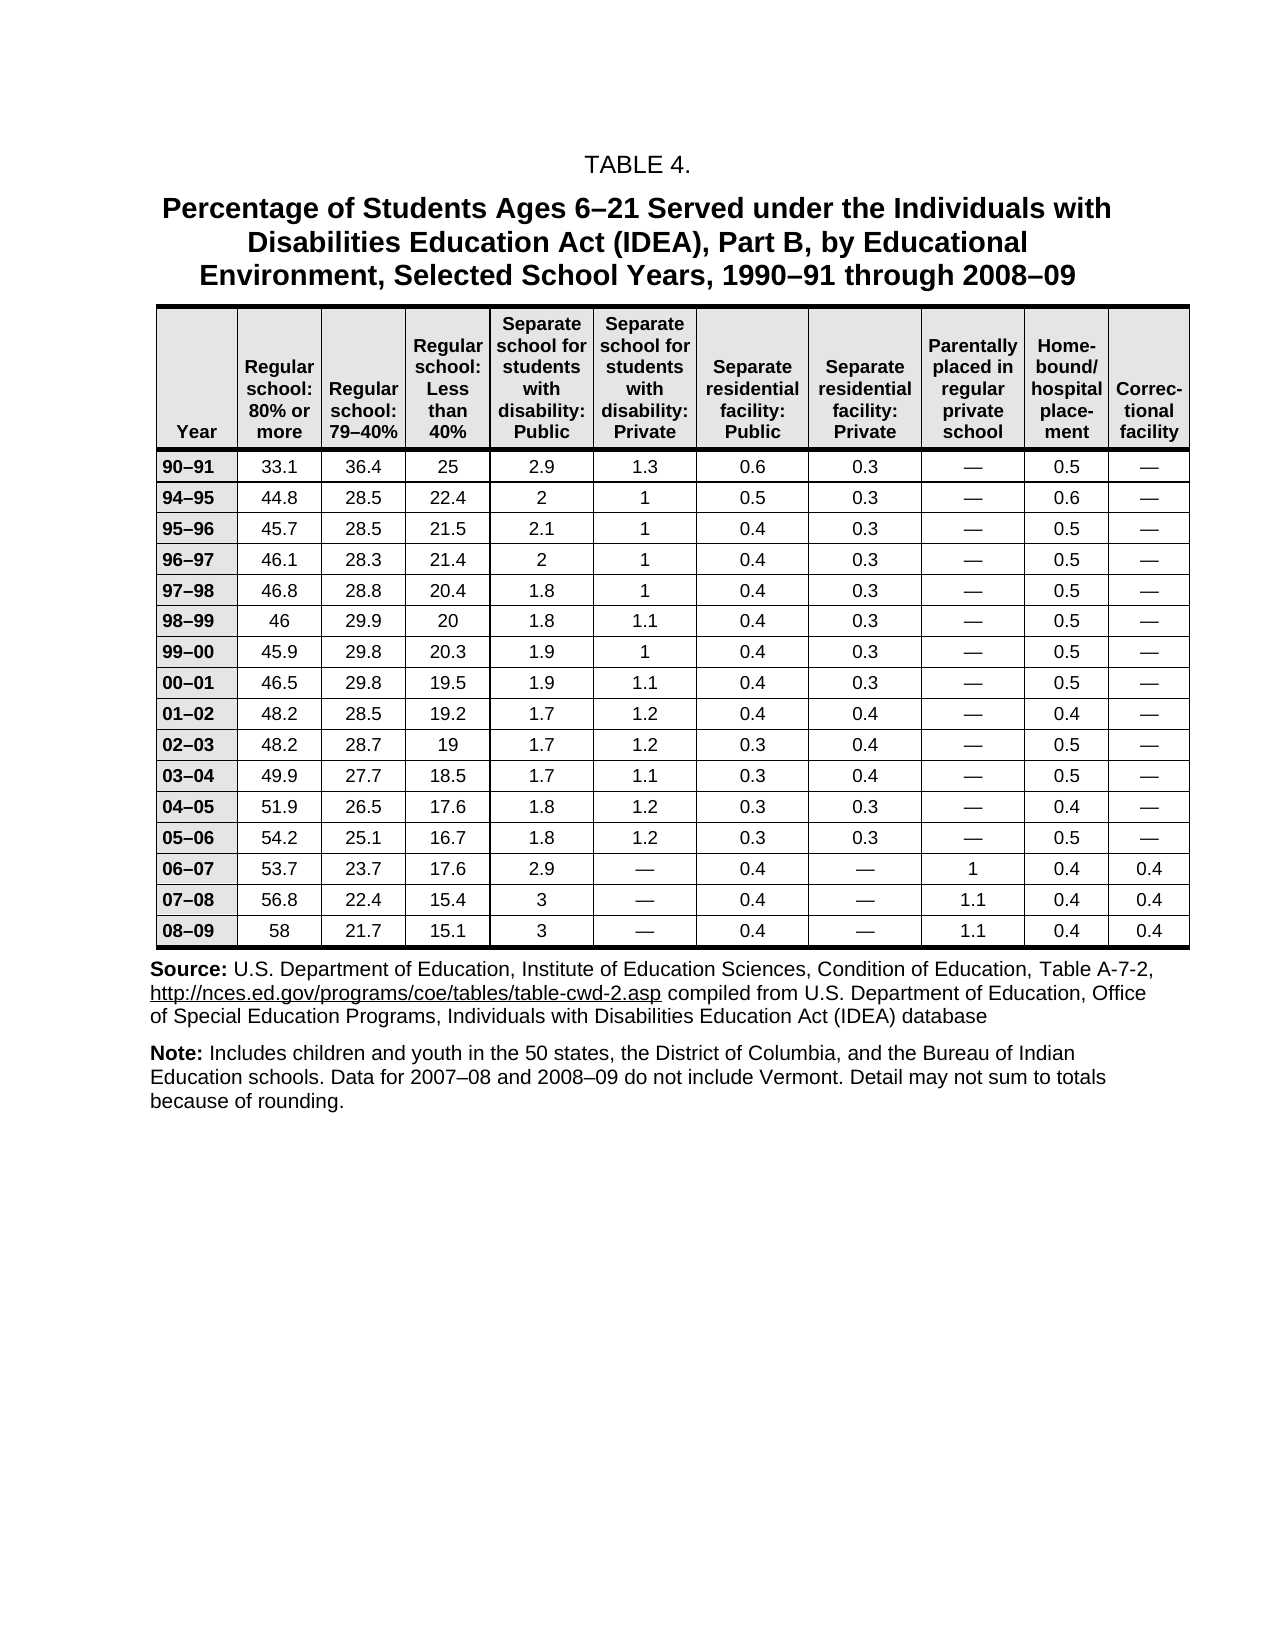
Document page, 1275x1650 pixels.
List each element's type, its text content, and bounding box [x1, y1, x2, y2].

table_cell 29.8 [322, 668, 405, 698]
table_header Separate residential facility: Private [809, 309, 921, 447]
table_cell 46.5 [238, 668, 321, 698]
table_cell 1.7 [491, 730, 593, 760]
table_cell — [922, 513, 1024, 543]
table_cell 17.6 [406, 792, 489, 822]
table_cell — [922, 792, 1024, 822]
table_cell 36.4 [322, 452, 405, 481]
table_cell — [1109, 668, 1189, 698]
table_cell 1.2 [594, 730, 696, 760]
table_cell 0.3 [809, 544, 921, 574]
table_cell 44.8 [238, 483, 321, 512]
table_cell 0.4 [1025, 854, 1108, 883]
text Source: U.S. Department of Education, Institute of Education Sciences, Condition of Education, Table A-7-2, http://nces.ed.gov/programs/coe/tables/table-cwd-2.asp compiled from U.S. Department of Education, Office of Special Education Programs, Individuals with Disabilities Education Act (IDEA) database [150, 956, 1162, 1028]
table_cell 1.9 [491, 637, 593, 667]
table_cell 0.4 [809, 730, 921, 760]
table_cell 0.4 [697, 606, 808, 636]
table_cell 48.2 [238, 699, 321, 729]
table_cell — [1109, 513, 1189, 543]
table_cell 0.4 [1025, 699, 1108, 729]
table_cell — [1109, 483, 1189, 512]
table_header Home-bound/ hospital place-ment [1025, 309, 1108, 447]
table_cell 1 [594, 575, 696, 605]
table_cell 18.5 [406, 761, 489, 791]
table_cell 0.4 [1025, 885, 1108, 914]
table_cell 1.1 [922, 885, 1024, 914]
table_cell 29.8 [322, 637, 405, 667]
table_cell 0.4 [697, 885, 808, 914]
table_cell 19 [406, 730, 489, 760]
text Note: Includes children and youth in the 50 states, the District of Columbia, and the Bureau of Indian Education schools. Data for 2007–08 and 2008–09 do not include Vermont. Detail may not sum to totals because of rounding. [150, 1041, 1125, 1113]
table_cell 0.3 [809, 637, 921, 667]
table_cell 0.3 [697, 792, 808, 822]
table_cell 2.9 [491, 854, 593, 883]
table_cell 01–02 [157, 699, 237, 729]
table_cell 51.9 [238, 792, 321, 822]
table_cell 22.4 [322, 885, 405, 914]
table_cell 0.4 [1109, 854, 1189, 883]
table_cell 0.5 [1025, 761, 1108, 791]
table_cell 0.3 [697, 823, 808, 853]
table_cell 58 [238, 916, 321, 945]
table_cell 07–08 [157, 885, 237, 914]
table_cell 96–97 [157, 544, 237, 574]
table_cell — [922, 761, 1024, 791]
table_cell 46.8 [238, 575, 321, 605]
table_header Year [157, 309, 237, 447]
table_cell 94–95 [157, 483, 237, 512]
table_cell — [1109, 606, 1189, 636]
table_cell 19.5 [406, 668, 489, 698]
table_cell — [922, 544, 1024, 574]
table_cell 0.6 [1025, 483, 1108, 512]
table_cell 98–99 [157, 606, 237, 636]
table_cell 1.1 [594, 606, 696, 636]
table_cell 0.5 [1025, 544, 1108, 574]
table_cell 0.4 [697, 513, 808, 543]
table_cell 0.4 [697, 916, 808, 945]
table_cell 28.8 [322, 575, 405, 605]
table_cell 28.3 [322, 544, 405, 574]
table_cell 0.3 [809, 668, 921, 698]
table_cell 1.3 [594, 452, 696, 481]
table_cell 0.5 [1025, 606, 1108, 636]
table_header Regular school: 80% or more [238, 309, 321, 447]
table_cell 0.4 [809, 761, 921, 791]
table_cell 1 [594, 637, 696, 667]
table_cell 90–91 [157, 452, 237, 481]
table_cell 2 [491, 483, 593, 512]
table_cell 1.2 [594, 792, 696, 822]
table_cell 23.7 [322, 854, 405, 883]
table_cell 0.5 [1025, 513, 1108, 543]
table_cell 54.2 [238, 823, 321, 853]
table_cell 2 [491, 544, 593, 574]
table_cell 48.2 [238, 730, 321, 760]
table_cell 1.8 [491, 823, 593, 853]
table_cell 0.3 [809, 792, 921, 822]
table_cell — [922, 452, 1024, 481]
table_cell 0.4 [697, 668, 808, 698]
table_cell 28.5 [322, 699, 405, 729]
table_cell — [922, 823, 1024, 853]
table_header Separate school for students with disability: Public [491, 309, 593, 447]
table_cell 1 [594, 513, 696, 543]
table_cell 1.2 [594, 699, 696, 729]
table_header Separate residential facility: Public [697, 309, 808, 447]
table_cell 0.3 [809, 513, 921, 543]
table_cell — [1109, 699, 1189, 729]
table_cell 0.5 [1025, 575, 1108, 605]
table_cell 1.1 [594, 668, 696, 698]
table_cell 2.9 [491, 452, 593, 481]
table_cell 00–01 [157, 668, 237, 698]
table_cell 0.3 [809, 452, 921, 481]
table_cell 0.4 [697, 575, 808, 605]
table_cell 1 [594, 483, 696, 512]
table_cell 02–03 [157, 730, 237, 760]
table_cell 28.7 [322, 730, 405, 760]
table_cell 29.9 [322, 606, 405, 636]
table_cell 0.4 [1109, 885, 1189, 914]
table_cell 56.8 [238, 885, 321, 914]
table_cell 0.4 [697, 637, 808, 667]
table_cell 05–06 [157, 823, 237, 853]
table_cell 28.5 [322, 513, 405, 543]
table_cell 1.9 [491, 668, 593, 698]
table_cell — [594, 916, 696, 945]
table_cell — [922, 575, 1024, 605]
table_cell 21.5 [406, 513, 489, 543]
table_cell 25.1 [322, 823, 405, 853]
table_cell — [1109, 637, 1189, 667]
table_cell 0.6 [697, 452, 808, 481]
table_cell — [594, 885, 696, 914]
table_header Regular school: 79–40% [322, 309, 405, 447]
table_cell — [1109, 730, 1189, 760]
table_cell 20 [406, 606, 489, 636]
table_cell 15.1 [406, 916, 489, 945]
table_cell 1.8 [491, 575, 593, 605]
title Percentage of Students Ages 6–21 Served under the Individuals with Disabilities Education Act (IDEA), Part B, by Educational Environment, Selected School Years, 1990–91 through 2008–09 [150, 191, 1125, 292]
table_cell 0.4 [1025, 792, 1108, 822]
table_cell 08–09 [157, 916, 237, 945]
table_cell 0.3 [809, 575, 921, 605]
table_cell 0.3 [809, 823, 921, 853]
table_cell 53.7 [238, 854, 321, 883]
table_cell 0.5 [1025, 823, 1108, 853]
table_cell 1.2 [594, 823, 696, 853]
table_cell 2.1 [491, 513, 593, 543]
table_cell — [922, 668, 1024, 698]
table_cell 3 [491, 916, 593, 945]
table_cell 25 [406, 452, 489, 481]
table_cell — [809, 885, 921, 914]
table_cell — [922, 606, 1024, 636]
table_header Parentally placed in regular private school [922, 309, 1024, 447]
table_cell 0.5 [697, 483, 808, 512]
table_cell 19.2 [406, 699, 489, 729]
table_cell 95–96 [157, 513, 237, 543]
table_cell 1.7 [491, 761, 593, 791]
table_cell — [1109, 575, 1189, 605]
table_header Correc-tional facility [1109, 309, 1189, 447]
table_cell — [1109, 792, 1189, 822]
table_cell 0.5 [1025, 730, 1108, 760]
table_cell — [809, 854, 921, 883]
table_cell 45.7 [238, 513, 321, 543]
table_cell 0.4 [809, 699, 921, 729]
table_cell 97–98 [157, 575, 237, 605]
table_cell 0.3 [697, 730, 808, 760]
table_cell — [1109, 823, 1189, 853]
table_cell 0.5 [1025, 637, 1108, 667]
table_header Regular school: Less than 40% [406, 309, 489, 447]
table_cell 99–00 [157, 637, 237, 667]
table_cell — [922, 730, 1024, 760]
table_cell 3 [491, 885, 593, 914]
table_cell 1.1 [922, 916, 1024, 945]
table_cell 46 [238, 606, 321, 636]
table_cell 0.4 [1109, 916, 1189, 945]
table_cell 0.3 [697, 761, 808, 791]
table_cell 1.8 [491, 606, 593, 636]
table_cell 0.4 [1025, 916, 1108, 945]
table_cell — [809, 916, 921, 945]
table_cell 1 [594, 544, 696, 574]
table_cell 21.7 [322, 916, 405, 945]
table_cell — [1109, 544, 1189, 574]
table_cell 20.3 [406, 637, 489, 667]
table_cell 0.5 [1025, 668, 1108, 698]
table_cell 06–07 [157, 854, 237, 883]
table_cell — [922, 699, 1024, 729]
table_cell — [922, 483, 1024, 512]
table_cell 0.3 [809, 606, 921, 636]
table_cell — [1109, 452, 1189, 481]
table_cell 03–04 [157, 761, 237, 791]
table_cell 17.6 [406, 854, 489, 883]
table_cell 0.4 [697, 854, 808, 883]
table_cell 1.1 [594, 761, 696, 791]
table_cell 1.7 [491, 699, 593, 729]
table_cell — [922, 637, 1024, 667]
table_cell 21.4 [406, 544, 489, 574]
table_cell 49.9 [238, 761, 321, 791]
table_cell 1.8 [491, 792, 593, 822]
table_cell 33.1 [238, 452, 321, 481]
table_cell 0.3 [809, 483, 921, 512]
table_cell 22.4 [406, 483, 489, 512]
text Table 4. [150, 150, 1125, 179]
table_cell 0.5 [1025, 452, 1108, 481]
table_cell 26.5 [322, 792, 405, 822]
table_cell 27.7 [322, 761, 405, 791]
table_cell 0.4 [697, 699, 808, 729]
table_cell 20.4 [406, 575, 489, 605]
table_header Separate school for students with disability: Private [594, 309, 696, 447]
table_cell 0.4 [697, 544, 808, 574]
table_cell 04–05 [157, 792, 237, 822]
table_cell 45.9 [238, 637, 321, 667]
table_cell 28.5 [322, 483, 405, 512]
table_cell 16.7 [406, 823, 489, 853]
table_cell — [594, 854, 696, 883]
table_cell 46.1 [238, 544, 321, 574]
table_cell 1 [922, 854, 1024, 883]
table_cell — [1109, 761, 1189, 791]
table_cell 15.4 [406, 885, 489, 914]
